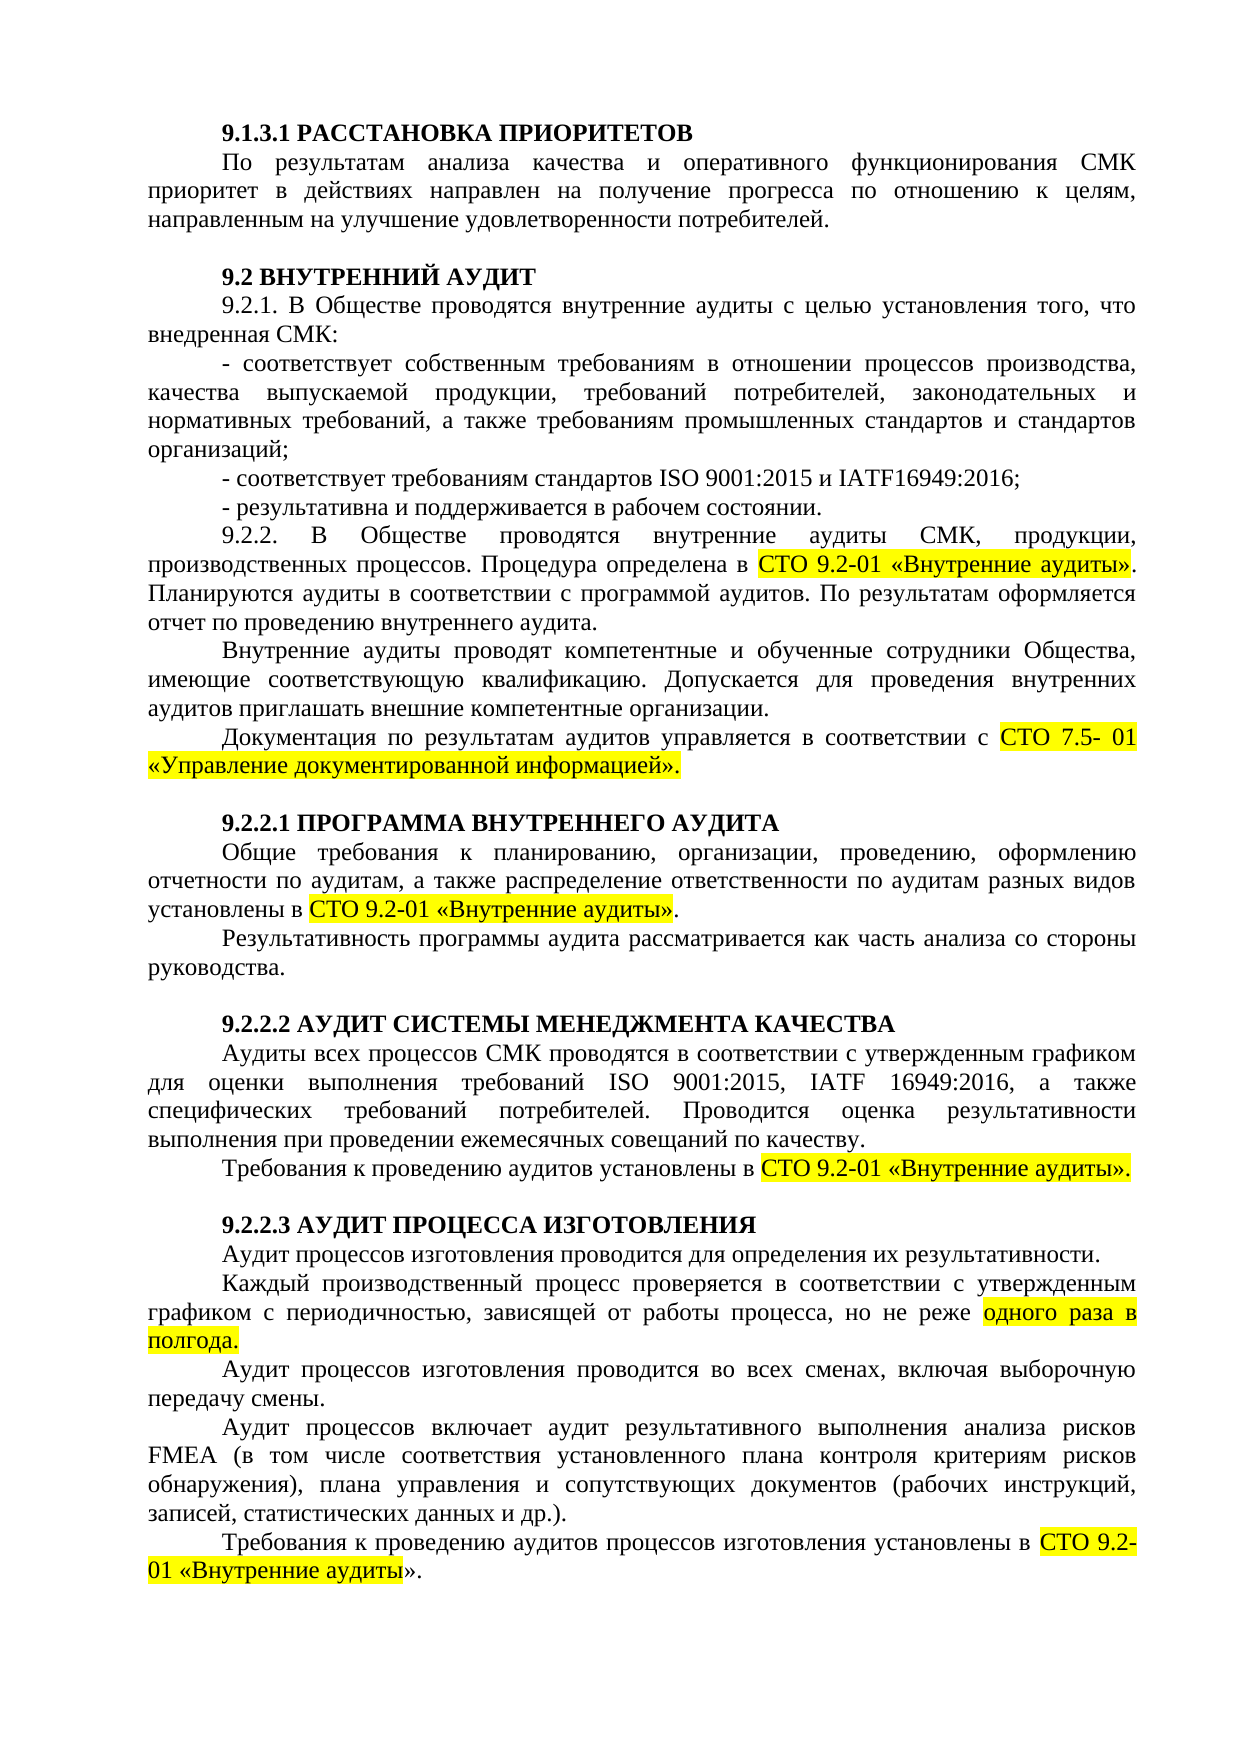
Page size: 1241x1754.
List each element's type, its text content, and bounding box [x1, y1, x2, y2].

subtitle 9.2.2.1 Программа внутреннего аудита [148, 808, 1137, 837]
subtitle 9.1.3.1 Расстановка приоритетов [148, 118, 1137, 147]
text Документация по результатам аудитов управляется в соответствии с СТО 7.5- 01 «Управление документированной информацией». [148, 722, 1137, 779]
text Общие требования к планированию, организации, проведению, оформлению отчетности по аудитам, а также распределение ответственности по аудитам разных видов установлены в СТО 9.2-01 «Внутренние аудиты». [148, 837, 1137, 923]
text 9.2.1. В Обществе проводятся внутренние аудиты с целью установления того, что внедренная СМК: [148, 291, 1137, 348]
text Требования к проведению аудитов процессов изготовления установлены в СТО 9.2-01 «Внутренние аудиты». [148, 1527, 1137, 1584]
text - результативна и поддерживается в рабочем состоянии. [185, 492, 1137, 521]
text - соответствует требованиям стандартов ISO 9001:2015 и IATF16949:2016; [148, 463, 1137, 492]
text Аудит процессов изготовления проводится во всех сменах, включая выборочную передачу смены. [148, 1354, 1137, 1412]
text Результативность программы аудита рассматривается как часть анализа со стороны руководства. [148, 923, 1137, 981]
subtitle 9.2 Внутренний аудит [148, 262, 1137, 291]
text Аудит процессов изготовления проводится для определения их результативности. [148, 1239, 1137, 1268]
text По результатам анализа качества и оперативного функционирования СМК приоритет в действиях направлен на получение прогресса по отношению к целям, направленным на улучшение удовлетворенности потребителей. [148, 147, 1137, 233]
text - соответствует собственным требованиям в отношении процессов производства, качества выпускаемой продукции, требований потребителей, законодательных и нормативных требований, а также требованиям промышленных стандартов и стандартов организаций; [148, 348, 1137, 463]
text Аудит процессов включает аудит результативного выполнения анализа рисков FMEA (в том числе соответствия установленного плана контроля критериям рисков обнаружения), плана управления и сопутствующих документов (рабочих инструкций, записей, статистических данных и др.). [148, 1412, 1137, 1527]
text Внутренние аудиты проводят компетентные и обученные сотрудники Общества, имеющие соответствующую квалификацию. Допускается для проведения внутренних аудитов приглашать внешние компетентные организации. [148, 636, 1137, 722]
text Каждый производственный процесс проверяется в соответствии с утвержденным графиком с периодичностью, зависящей от работы процесса, но не реже одного раза в полгода. [148, 1268, 1137, 1354]
text 9.2.2. В Обществе проводятся внутренние аудиты СМК, продукции, производственных процессов. Процедура определена в СТО 9.2-01 «Внутренние аудиты». Планируются аудиты в соответствии с программой аудитов. По результатам оформляется отчет по проведению внутреннего аудита. [148, 521, 1137, 636]
subtitle 9.2.2.3 Аудит процесса изготовления [148, 1211, 1137, 1239]
text Аудиты всех процессов СМК проводятся в соответствии с утвержденным графиком для оценки выполнения требований ISO 9001:2015, IATF 16949:2016, а также специфических требований потребителей. Проводится оценка результативности выполнения при проведении ежемесячных совещаний по качеству. [148, 1038, 1137, 1153]
subtitle 9.2.2.2 Аудит системы менеджмента качества [148, 1009, 1137, 1038]
text Требования к проведению аудитов установлены в СТО 9.2-01 «Внутренние аудиты». [148, 1153, 761, 1182]
